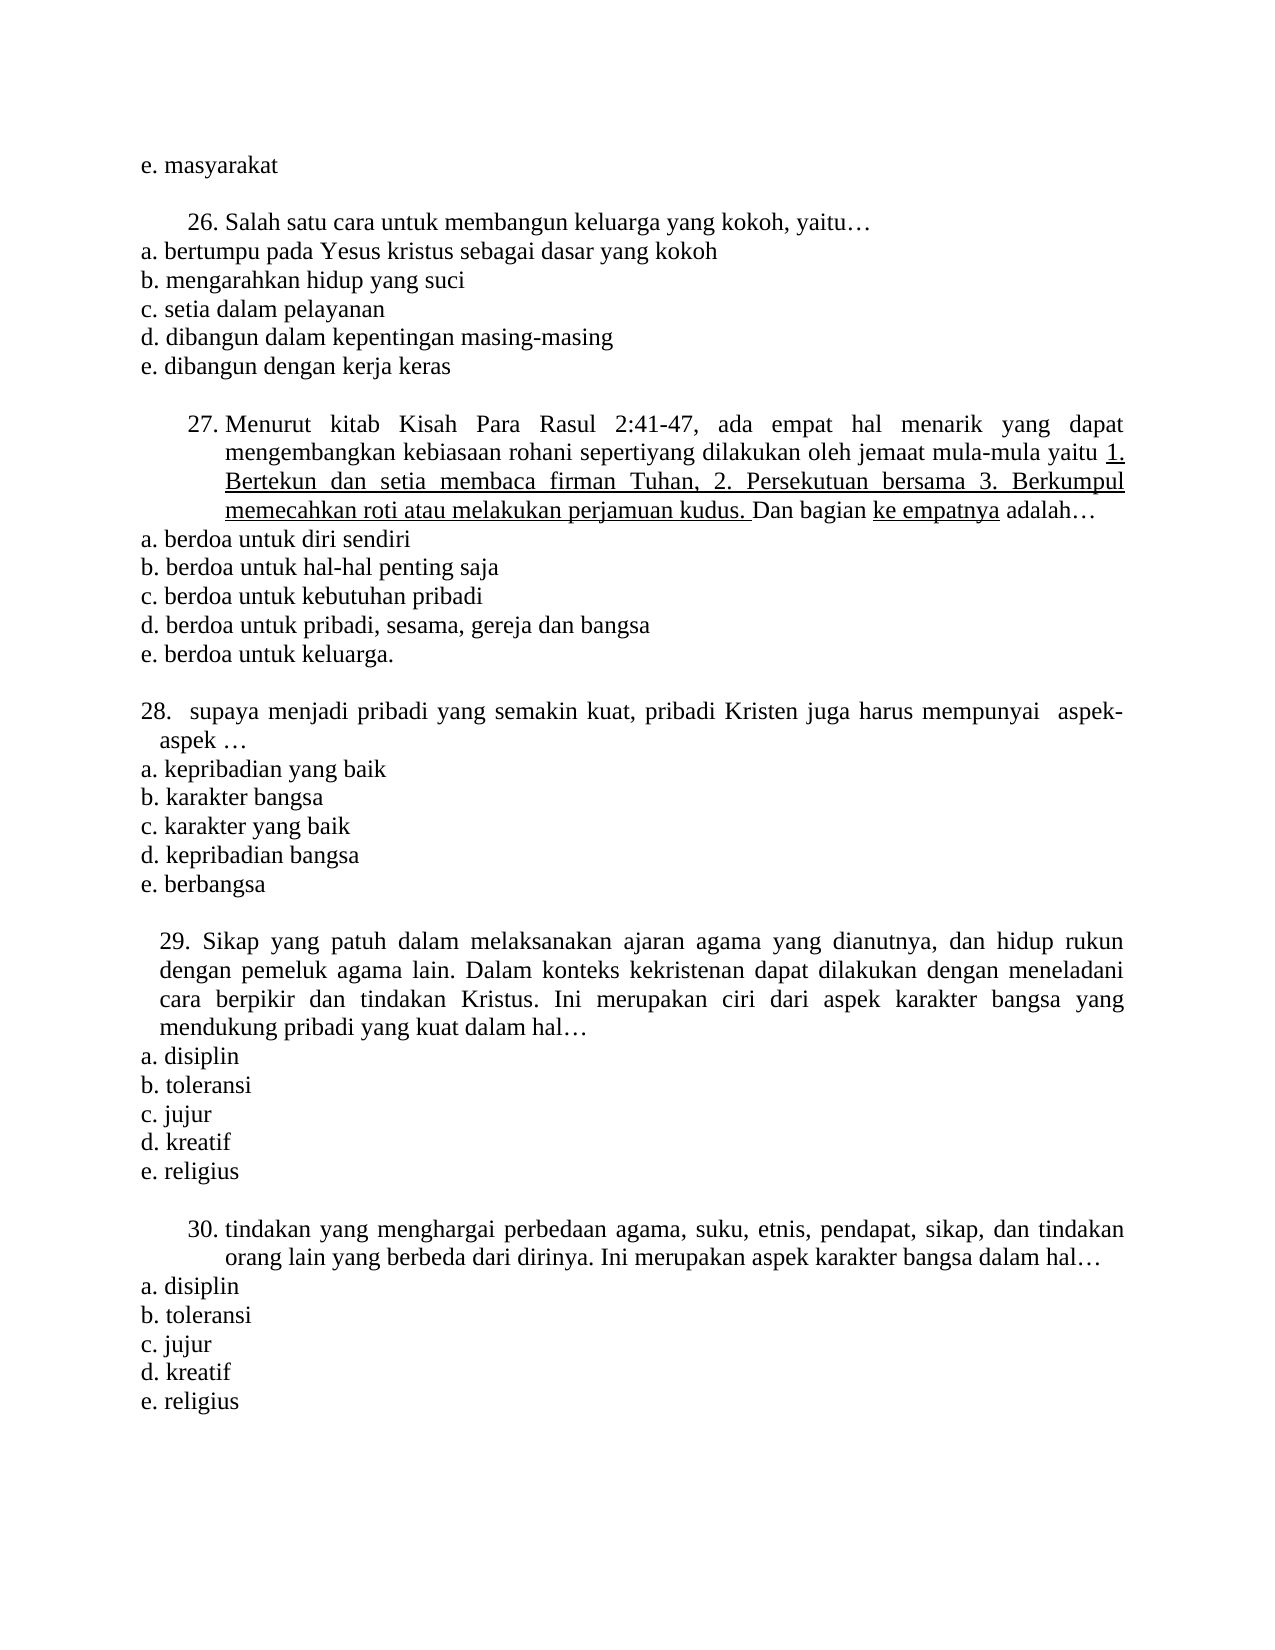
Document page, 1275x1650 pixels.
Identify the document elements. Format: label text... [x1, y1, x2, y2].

list Menurut kitab Kisah Para Rasul 2:41-47, ada empat hal menarik yang dapat mengembangkan kebiasaan rohani sepertiyang dilakukan oleh jemaat mula-mula yaitu 1. Bertekun dan setia membaca firman Tuhan, 2. Persekutuan bersama 3. Berkumpul memecahkan roti atau melakukan perjamuan kudus. Dan bagian ke empatnya adalah… [187, 409, 1125, 524]
text c. jujur [141, 1099, 1125, 1127]
text e. dibangun dengan kerja keras [141, 351, 1125, 380]
text a. kepribadian yang baik [141, 754, 1125, 782]
text c. setia dalam pelayanan [141, 294, 1125, 322]
list 29. Sikap yang patuh dalam melaksanakan ajaran agama yang dianutnya, dan hidup rukun dengan pemeluk agama lain. Dalam konteks kekristenan dapat dilakukan dengan meneladani cara berpikir dan tindakan Kristus. Ini merupakan ciri dari aspek karakter bangsa yang mendukung pribadi yang kuat dalam hal… [159, 926, 1125, 1041]
text d. kepribadian bangsa [141, 840, 1125, 869]
text b. karakter bangsa [141, 782, 1125, 811]
text c. jujur [141, 1329, 1125, 1357]
text d. berdoa untuk pribadi, sesama, gereja dan bangsa [141, 610, 1125, 639]
text a. disiplin [141, 1041, 1125, 1070]
text d. kreatif [141, 1357, 1125, 1386]
text b. toleransi [141, 1300, 1125, 1329]
text b. mengarahkan hidup yang suci [141, 265, 1125, 294]
text c. berdoa untuk kebutuhan pribadi [141, 581, 1125, 610]
text e. berdoa untuk keluarga. [141, 639, 1125, 667]
text a. disiplin [141, 1271, 1125, 1300]
text a. bertumpu pada Yesus kristus sebagai dasar yang kokoh [141, 236, 1125, 265]
text 28. supaya menjadi pribadi yang semakin kuat, pribadi Kristen juga harus mempunyai aspek-aspek … [141, 696, 1125, 754]
text a. berdoa untuk diri sendiri [141, 524, 1125, 552]
list tindakan yang menghargai perbedaan agama, suku, etnis, pendapat, sikap, dan tindakan orang lain yang berbeda dari dirinya. Ini merupakan aspek karakter bangsa dalam hal… [187, 1214, 1125, 1271]
text d. dibangun dalam kepentingan masing-masing [141, 322, 1125, 351]
text e. masyarakat [141, 150, 1125, 179]
text e. religius [141, 1156, 1125, 1185]
text e. religius [141, 1386, 1125, 1415]
text b. toleransi [141, 1070, 1125, 1099]
text e. berbangsa [141, 869, 1125, 897]
text c. karakter yang baik [141, 811, 1125, 840]
list Salah satu cara untuk membangun keluarga yang kokoh, yaitu… [187, 207, 1125, 236]
text b. berdoa untuk hal-hal penting saja [141, 552, 1125, 581]
text d. kreatif [141, 1127, 1125, 1156]
